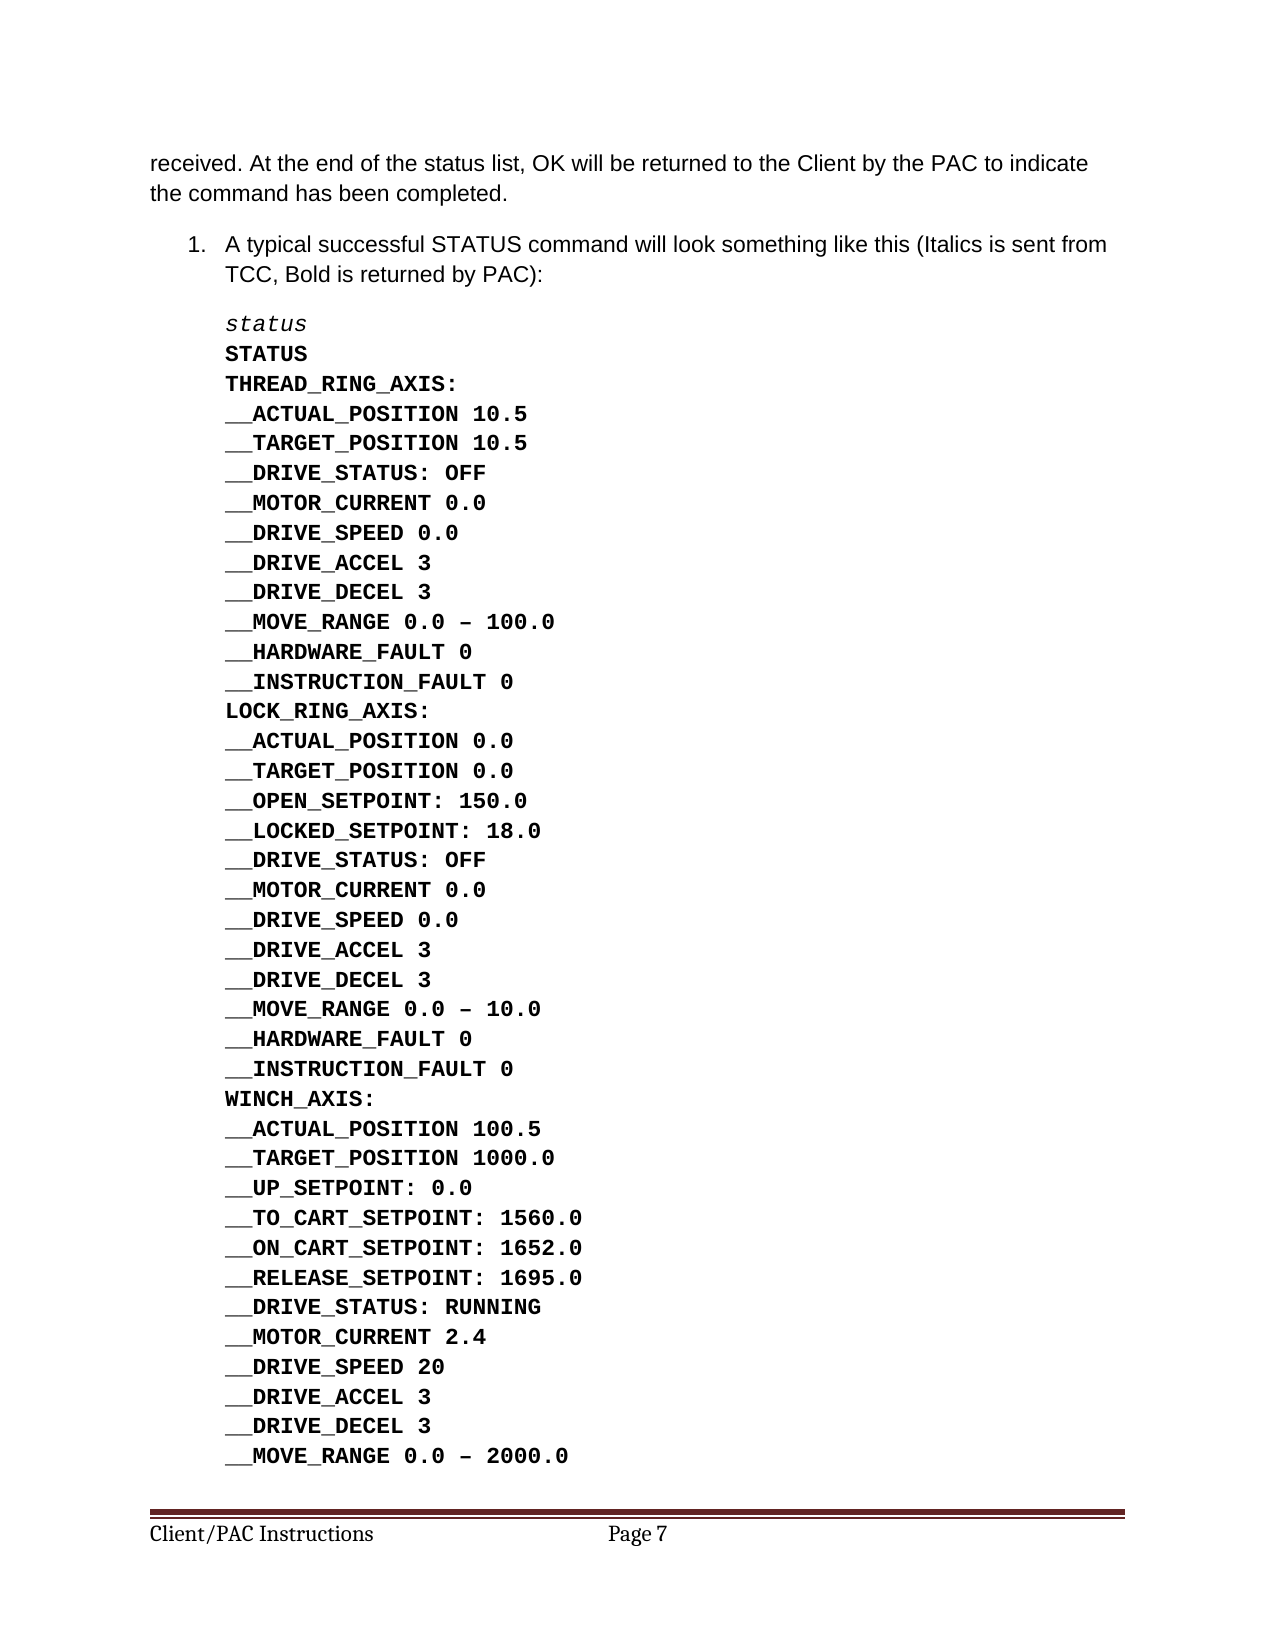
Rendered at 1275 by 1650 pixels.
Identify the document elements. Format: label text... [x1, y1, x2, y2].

text LOCK_RING_AXIS: [150, 700, 1125, 726]
text __MOVE_RANGE 0.0 – 100.0 [150, 610, 1125, 636]
text __DRIVE_DECEL 3 [150, 968, 1125, 994]
text __DRIVE_SPEED 0.0 [225, 908, 1125, 934]
text __ACTUAL_POSITION 100.5 [150, 1117, 1125, 1143]
text __MOVE_RANGE 0.0 – 2000.0 [150, 1444, 1125, 1471]
text __DRIVE_ACCEL 3 [150, 1385, 1125, 1411]
text __DRIVE_DECEL 3 [150, 581, 1125, 607]
text __ON_CART_SETPOINT: 1652.0 [150, 1236, 1125, 1262]
text __MOTOR_CURRENT 0.0 [225, 491, 1125, 517]
text __DRIVE_STATUS: OFF [225, 849, 1125, 875]
text status [150, 312, 1125, 338]
text __DRIVE_ACCEL 3 [150, 551, 1125, 577]
text __INSTRUCTION_FAULT 0 [150, 670, 1125, 696]
text __MOTOR_CURRENT 2.4 [225, 1325, 1125, 1351]
text __HARDWARE_FAULT 0 [150, 640, 1125, 666]
text __RELEASE_SETPOINT: 1695.0 [150, 1266, 1125, 1292]
text __DRIVE_DECEL 3 [150, 1415, 1125, 1441]
text __TARGET_POSITION 0.0 [150, 759, 1125, 785]
text __DRIVE_ACCEL 3 [150, 938, 1125, 964]
text __ACTUAL_POSITION 0.0 [150, 729, 1125, 756]
text __DRIVE_SPEED 0.0 [225, 521, 1125, 547]
text __DRIVE_SPEED 20 [225, 1355, 1125, 1381]
text __OPEN_SETPOINT: 150.0 [150, 789, 1125, 815]
text __TARGET_POSITION 1000.0 [150, 1147, 1125, 1173]
text __MOVE_RANGE 0.0 – 10.0 [150, 998, 1125, 1024]
text __INSTRUCTION_FAULT 0 [150, 1057, 1125, 1083]
text __ACTUAL_POSITION 10.5 [150, 402, 1125, 428]
text WINCH_AXIS: [150, 1087, 1125, 1113]
text __MOTOR_CURRENT 0.0 [225, 878, 1125, 904]
text __UP_SETPOINT: 0.0 [150, 1176, 1125, 1202]
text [150, 150, 1125, 207]
list A typical successful STATUS command will look something like this (Italics is sent from TCC, Bold is returned by PAC): [187, 231, 1125, 288]
text __LOCKED_SETPOINT: 18.0 [150, 819, 1125, 845]
text __DRIVE_STATUS: OFF [225, 461, 1125, 487]
text __TO_CART_SETPOINT: 1560.0 [150, 1206, 1125, 1232]
text THREAD_RING_AXIS: [150, 372, 1125, 398]
text STATUS [150, 342, 1125, 368]
text __HARDWARE_FAULT 0 [150, 1027, 1125, 1053]
text __DRIVE_STATUS: RUNNING [225, 1296, 1125, 1322]
text __TARGET_POSITION 10.5 [150, 432, 1125, 458]
